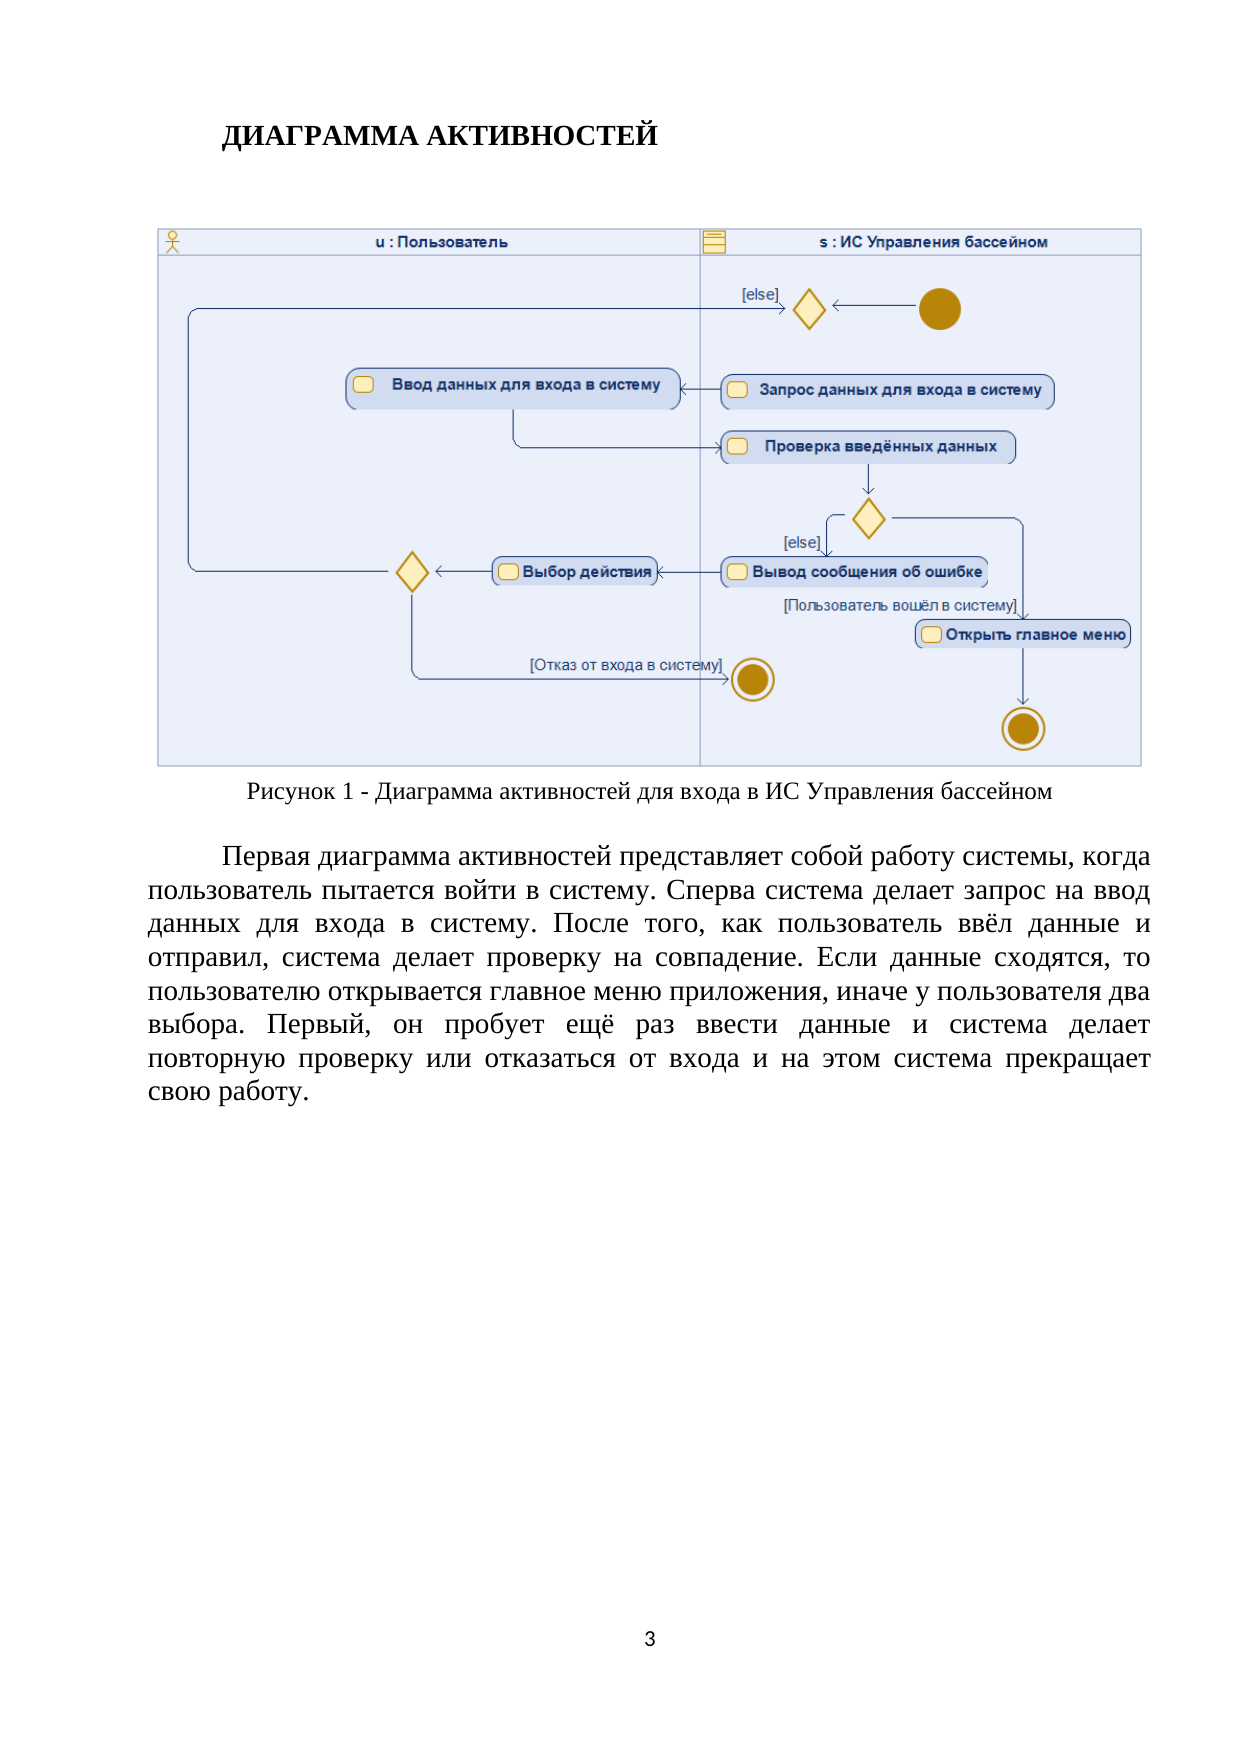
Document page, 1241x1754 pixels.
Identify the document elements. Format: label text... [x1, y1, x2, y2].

text Рисунок 1 - Диаграмма активностей для входа в ИС Управления бассейном [148, 777, 1152, 805]
picture [147, 218, 1152, 777]
text Первая диаграмма активностей представляет собой работу системы, когда пользователь пытается войти в систему. Сперва система делает запрос на ввод данных для входа в систему. После того, как пользователь ввёл данные и отправил, система делает проверку на совпадение. Если данные сходятся, то пользователю открывается главное меню приложения, иначе у пользователя два выбора. Первый, он пробует ещё раз ввести данные и система делает повторную проверку или отказаться от входа и на этом система прекращает свою работу. [148, 838, 1152, 1107]
subtitle ДИАГРАММА АКТИВНОСТЕЙ [148, 118, 1152, 152]
